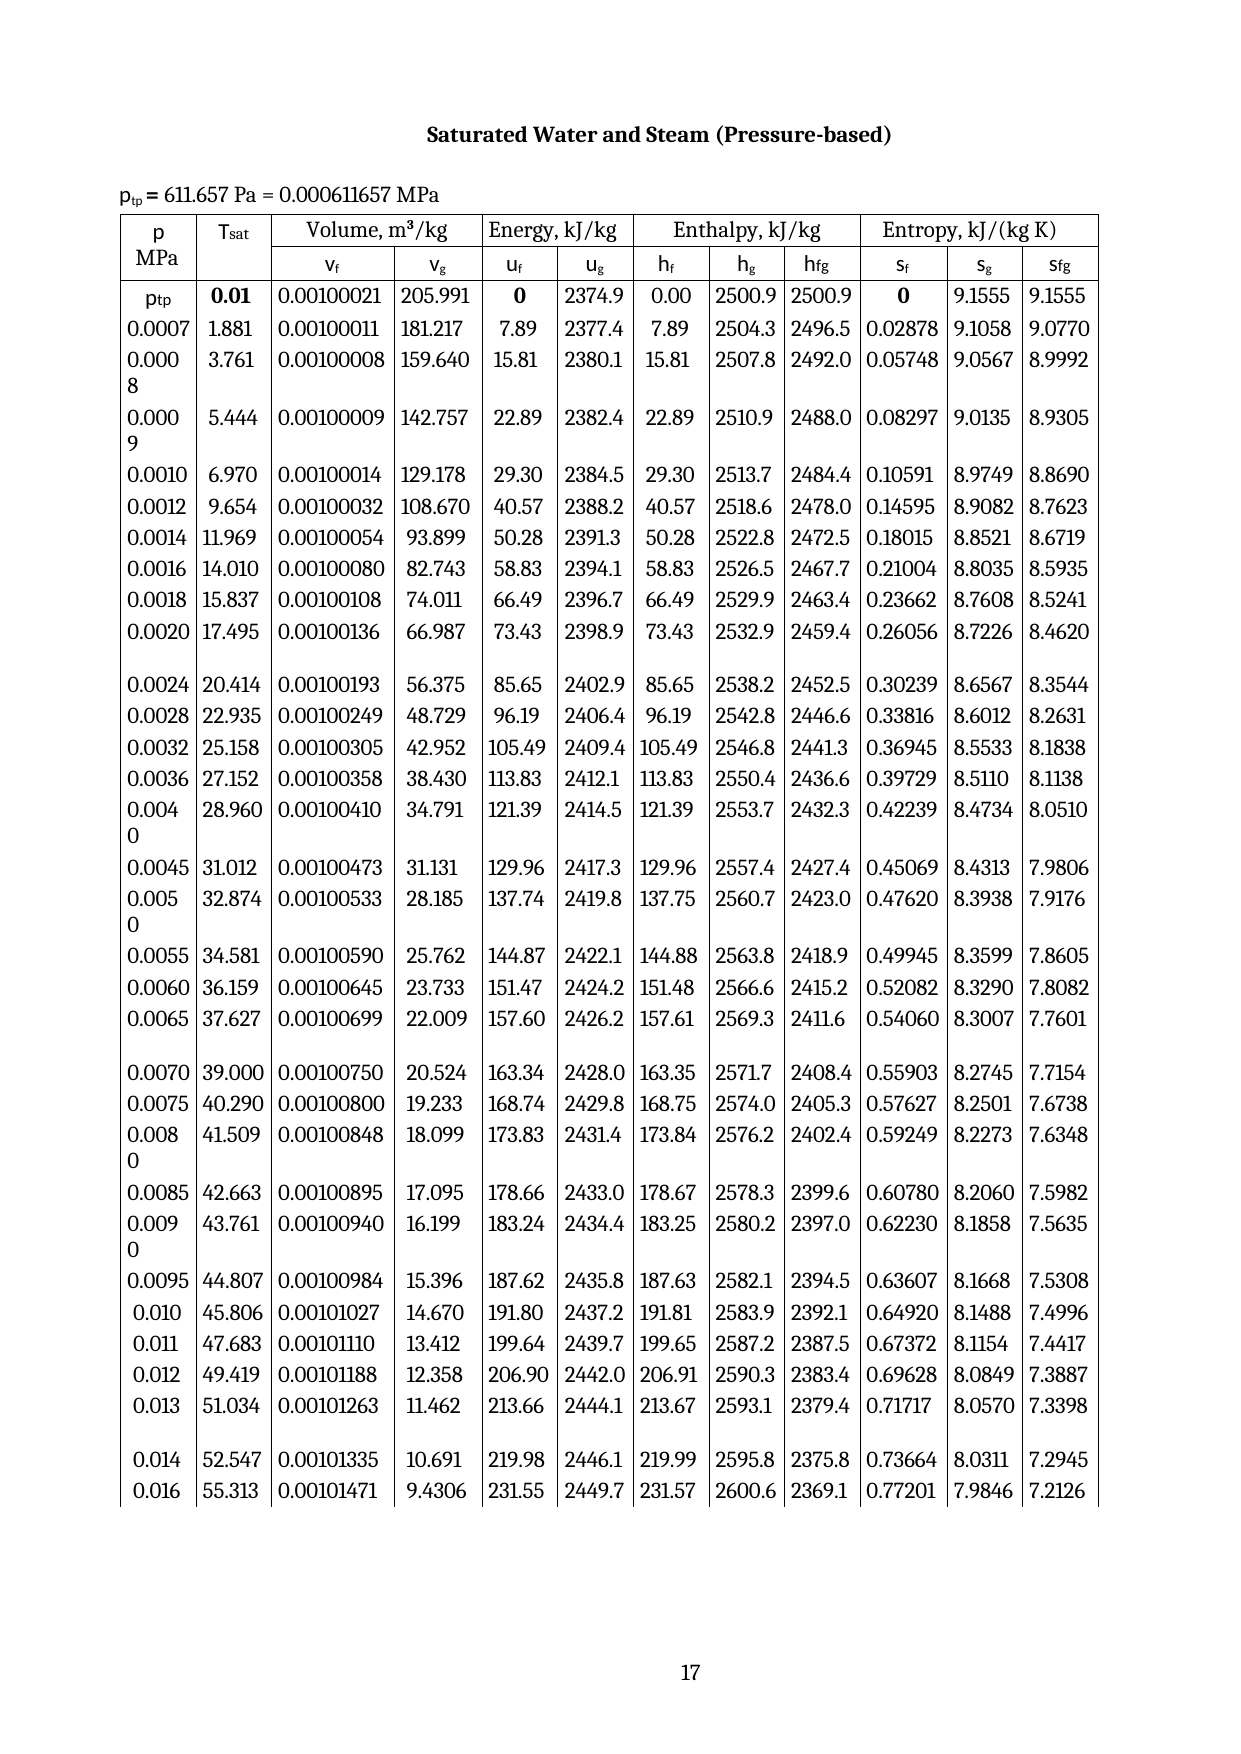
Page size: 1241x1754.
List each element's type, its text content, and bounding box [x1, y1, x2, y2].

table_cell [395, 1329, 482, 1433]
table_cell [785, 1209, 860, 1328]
text Saturated Water and Steam (Pressure-based) [121, 122, 893, 148]
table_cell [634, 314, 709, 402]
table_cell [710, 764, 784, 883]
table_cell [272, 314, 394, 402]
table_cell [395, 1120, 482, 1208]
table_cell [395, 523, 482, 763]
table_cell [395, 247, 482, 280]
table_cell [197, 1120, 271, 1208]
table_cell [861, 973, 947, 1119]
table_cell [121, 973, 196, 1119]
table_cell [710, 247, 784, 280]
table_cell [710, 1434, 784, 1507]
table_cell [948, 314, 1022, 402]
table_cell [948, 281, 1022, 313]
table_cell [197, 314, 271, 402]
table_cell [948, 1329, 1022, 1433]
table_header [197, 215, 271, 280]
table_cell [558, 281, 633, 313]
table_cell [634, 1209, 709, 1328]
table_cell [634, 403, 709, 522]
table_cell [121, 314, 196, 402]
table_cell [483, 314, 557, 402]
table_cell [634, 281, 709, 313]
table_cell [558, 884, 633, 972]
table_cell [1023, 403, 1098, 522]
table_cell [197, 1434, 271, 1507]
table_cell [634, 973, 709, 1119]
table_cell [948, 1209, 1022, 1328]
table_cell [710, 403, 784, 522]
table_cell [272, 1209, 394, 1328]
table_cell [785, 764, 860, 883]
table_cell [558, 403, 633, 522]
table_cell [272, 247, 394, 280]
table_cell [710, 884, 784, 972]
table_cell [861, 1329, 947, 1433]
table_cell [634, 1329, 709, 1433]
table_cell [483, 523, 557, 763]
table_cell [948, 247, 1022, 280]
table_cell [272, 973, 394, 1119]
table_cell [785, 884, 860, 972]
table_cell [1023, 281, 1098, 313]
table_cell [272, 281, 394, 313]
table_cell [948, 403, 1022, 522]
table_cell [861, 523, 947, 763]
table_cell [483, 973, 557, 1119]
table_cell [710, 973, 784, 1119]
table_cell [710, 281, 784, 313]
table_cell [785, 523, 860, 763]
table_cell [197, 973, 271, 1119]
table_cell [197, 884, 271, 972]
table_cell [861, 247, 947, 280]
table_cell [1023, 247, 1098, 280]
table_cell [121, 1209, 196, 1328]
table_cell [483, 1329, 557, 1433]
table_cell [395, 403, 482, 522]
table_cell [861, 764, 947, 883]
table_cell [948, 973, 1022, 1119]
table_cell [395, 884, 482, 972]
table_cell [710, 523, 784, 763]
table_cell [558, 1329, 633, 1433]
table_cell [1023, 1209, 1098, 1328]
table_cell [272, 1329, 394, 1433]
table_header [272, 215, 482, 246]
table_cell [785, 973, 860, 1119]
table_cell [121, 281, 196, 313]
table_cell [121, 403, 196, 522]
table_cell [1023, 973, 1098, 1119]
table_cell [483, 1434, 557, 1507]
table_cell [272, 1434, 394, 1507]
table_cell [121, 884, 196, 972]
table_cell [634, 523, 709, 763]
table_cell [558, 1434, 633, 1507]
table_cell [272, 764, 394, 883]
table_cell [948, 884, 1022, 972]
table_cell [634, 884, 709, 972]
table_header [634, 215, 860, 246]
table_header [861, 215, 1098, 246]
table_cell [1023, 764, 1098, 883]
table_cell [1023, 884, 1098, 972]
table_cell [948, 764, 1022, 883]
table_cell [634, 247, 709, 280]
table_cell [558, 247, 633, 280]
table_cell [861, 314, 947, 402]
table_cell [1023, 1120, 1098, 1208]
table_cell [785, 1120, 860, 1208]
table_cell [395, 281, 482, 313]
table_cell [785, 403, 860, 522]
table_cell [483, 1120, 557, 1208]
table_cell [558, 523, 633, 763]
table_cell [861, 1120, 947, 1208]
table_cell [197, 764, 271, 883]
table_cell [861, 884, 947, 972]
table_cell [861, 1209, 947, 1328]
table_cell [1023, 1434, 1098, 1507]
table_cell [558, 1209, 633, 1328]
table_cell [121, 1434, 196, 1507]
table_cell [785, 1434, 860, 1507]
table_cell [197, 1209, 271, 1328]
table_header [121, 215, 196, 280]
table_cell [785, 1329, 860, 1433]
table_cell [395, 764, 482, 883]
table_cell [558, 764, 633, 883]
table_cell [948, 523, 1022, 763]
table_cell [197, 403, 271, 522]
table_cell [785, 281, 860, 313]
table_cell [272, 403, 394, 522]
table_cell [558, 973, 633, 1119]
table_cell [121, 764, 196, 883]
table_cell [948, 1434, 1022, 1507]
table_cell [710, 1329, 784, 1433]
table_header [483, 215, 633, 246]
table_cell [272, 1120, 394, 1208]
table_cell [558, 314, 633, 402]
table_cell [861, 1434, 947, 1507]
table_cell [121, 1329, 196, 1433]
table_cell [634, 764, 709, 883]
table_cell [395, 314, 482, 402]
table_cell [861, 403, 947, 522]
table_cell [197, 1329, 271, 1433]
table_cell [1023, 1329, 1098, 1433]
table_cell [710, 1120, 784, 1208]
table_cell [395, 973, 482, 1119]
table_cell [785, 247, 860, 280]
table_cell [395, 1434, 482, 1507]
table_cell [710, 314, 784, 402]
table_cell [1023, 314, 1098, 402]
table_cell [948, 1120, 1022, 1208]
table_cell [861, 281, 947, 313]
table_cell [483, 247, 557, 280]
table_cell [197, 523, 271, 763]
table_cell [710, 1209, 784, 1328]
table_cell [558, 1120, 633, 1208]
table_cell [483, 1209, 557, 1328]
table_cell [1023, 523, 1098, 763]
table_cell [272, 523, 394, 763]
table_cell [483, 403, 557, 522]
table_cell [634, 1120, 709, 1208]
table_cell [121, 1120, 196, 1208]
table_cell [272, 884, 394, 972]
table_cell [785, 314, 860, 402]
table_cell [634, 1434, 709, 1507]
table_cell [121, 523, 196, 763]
text ptp = 611.657 Pa = 0.000611657 MPa [119, 181, 893, 208]
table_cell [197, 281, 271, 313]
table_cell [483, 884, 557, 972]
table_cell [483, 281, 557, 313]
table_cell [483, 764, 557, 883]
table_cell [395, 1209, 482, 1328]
